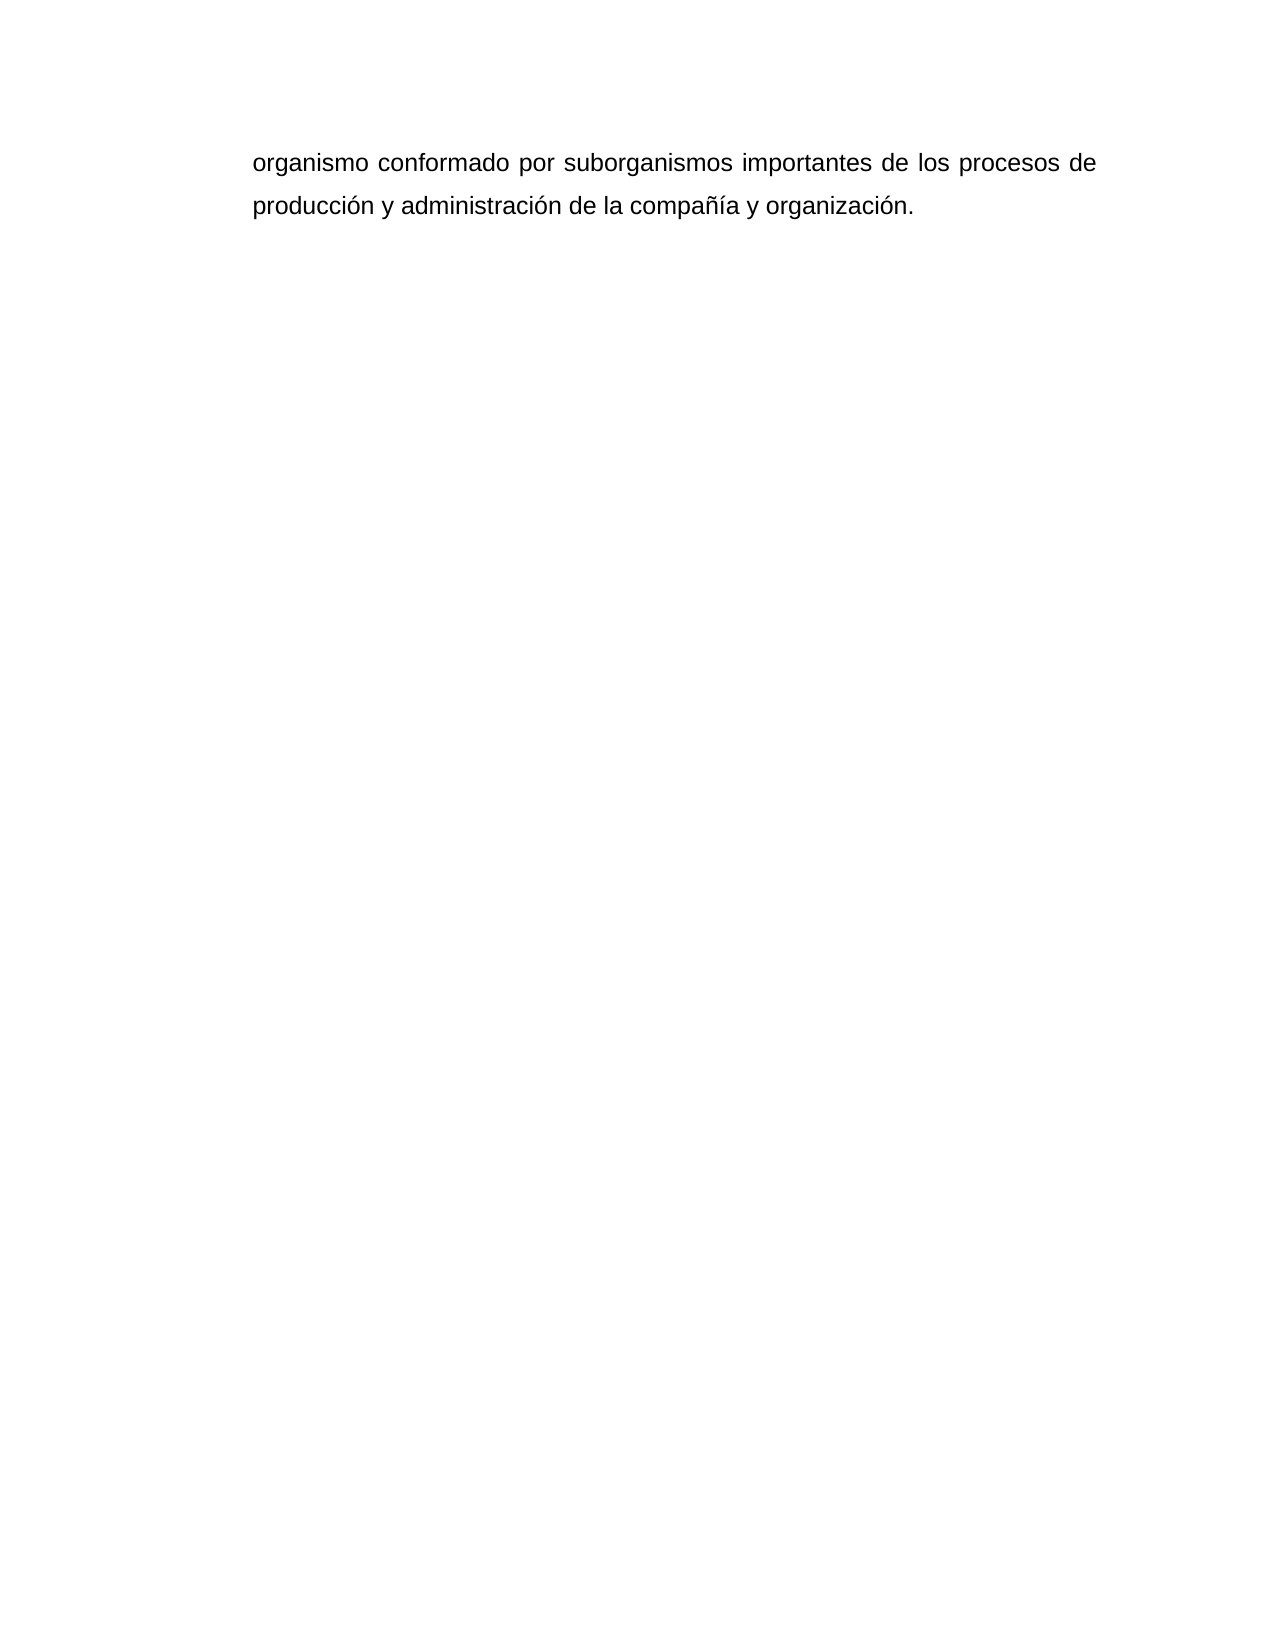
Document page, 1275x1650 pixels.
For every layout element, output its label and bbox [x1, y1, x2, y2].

list [252, 148, 1098, 219]
